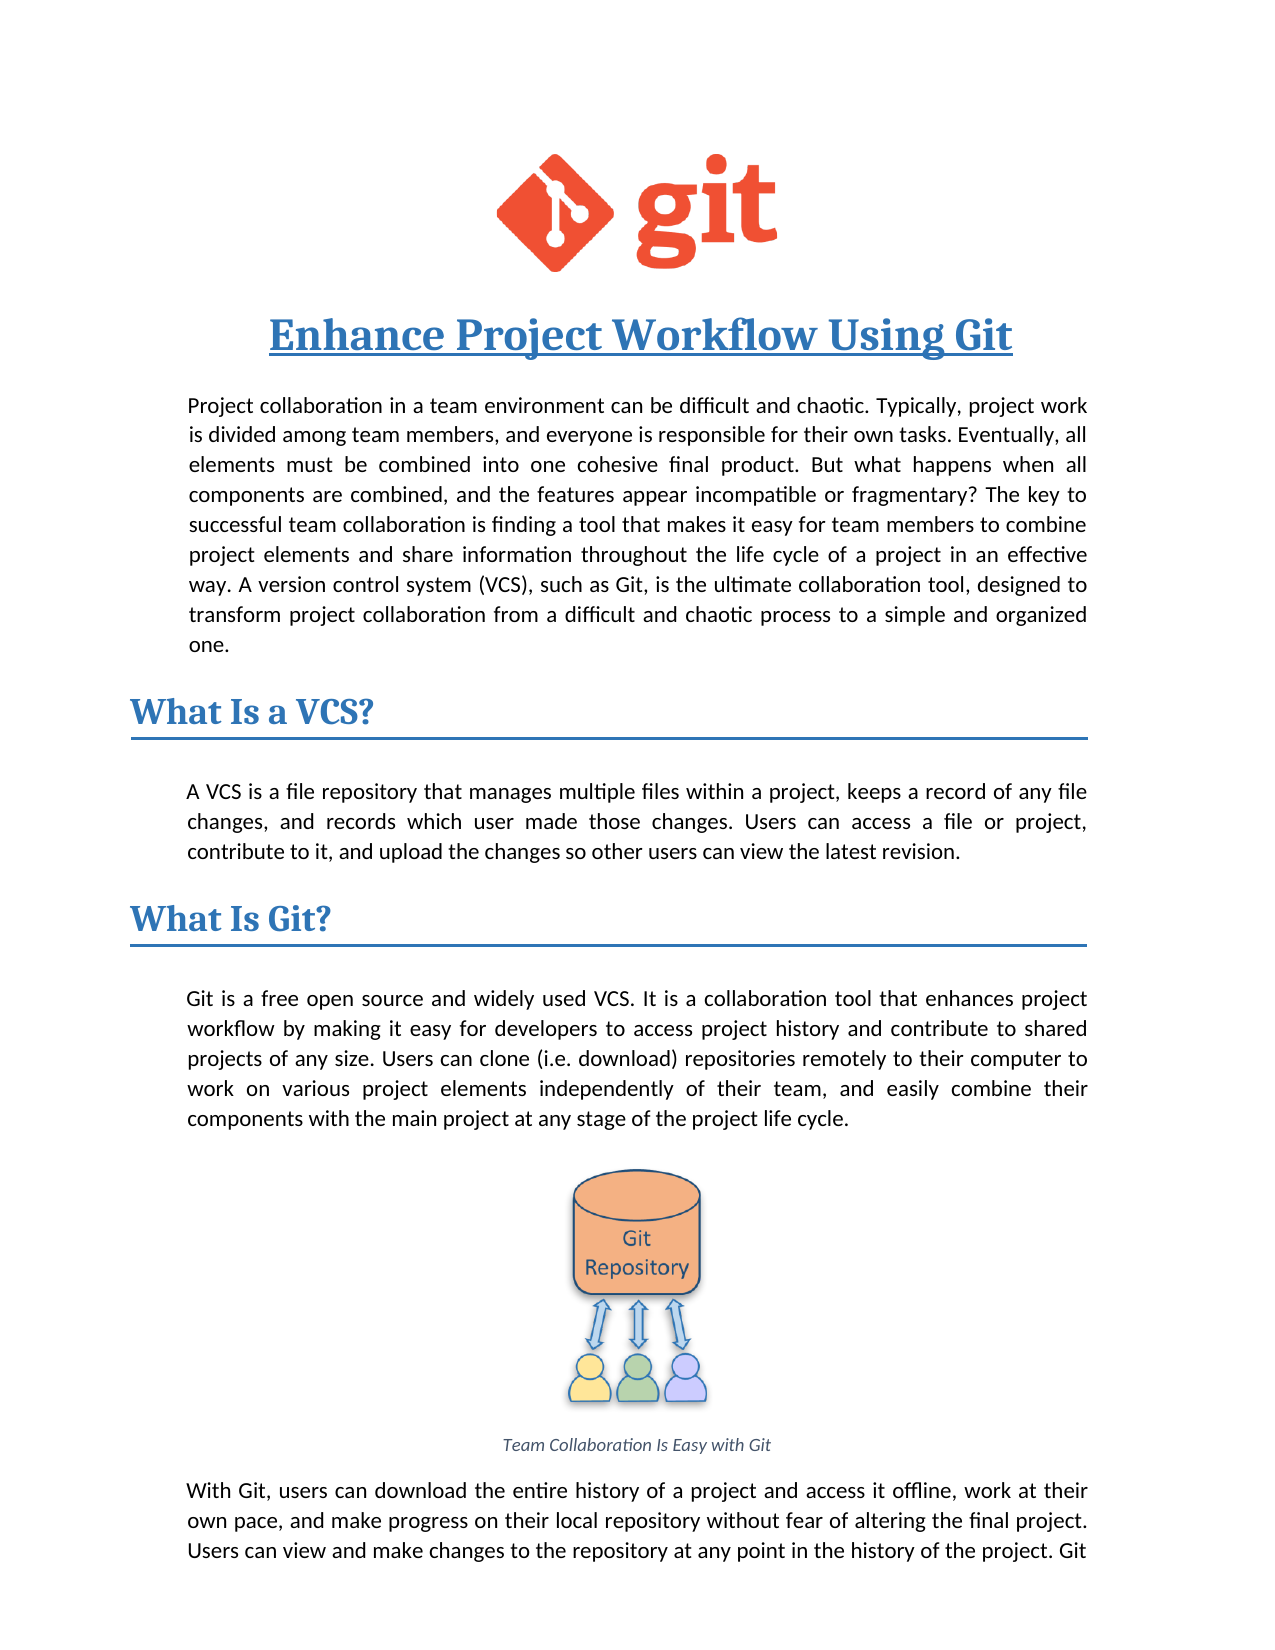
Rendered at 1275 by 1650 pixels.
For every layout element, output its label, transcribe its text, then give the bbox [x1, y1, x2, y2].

text Project collaboration in a team environment can be difficult and chaotic. Typically, project work is divided among team members, and everyone is responsible for their own tasks. Eventually, all elements must be combined into one cohesive final product. But what happens when all components are combined, and the features appear incompatible or fragmentary? The key to successful team collaboration is finding a tool that makes it easy for team members to combine project elements and share information throughout the life cycle of a project in an effective way. A version control system (VCS), such as Git, is the ultimate collaboration tool, designed to transform project collaboration from a difficult and chaotic process to a simple and organized one. [187, 391, 1089, 658]
text What Is Git? [130, 898, 1092, 941]
text Git is a free open source and widely used VCS. It is a collaboration tool that enhances project workflow by making it easy for developers to access project history and contribute to shared projects of any size. Users can clone (i.e. download) repositories remotely to their computer to work on various project elements independently of their team, and easily combine their components with the main project at any stage of the project life cycle. [186, 984, 1089, 1132]
text A VCS is a file repository that manages multiple files within a project, keeps a record of any file changes, and records which user made those changes. Users can access a file or project, contribute to it, and upload the changes so other users can view the latest revision. [186, 777, 1089, 865]
picture [568, 1169, 707, 1402]
text What Is a VCS? [130, 691, 1092, 734]
text Team Collaboration Is Easy with Git [187, 1178, 1088, 1456]
text Enhance Project Workflow Using Git [187, 309, 1092, 362]
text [186, 1476, 1089, 1564]
picture [496, 154, 778, 272]
